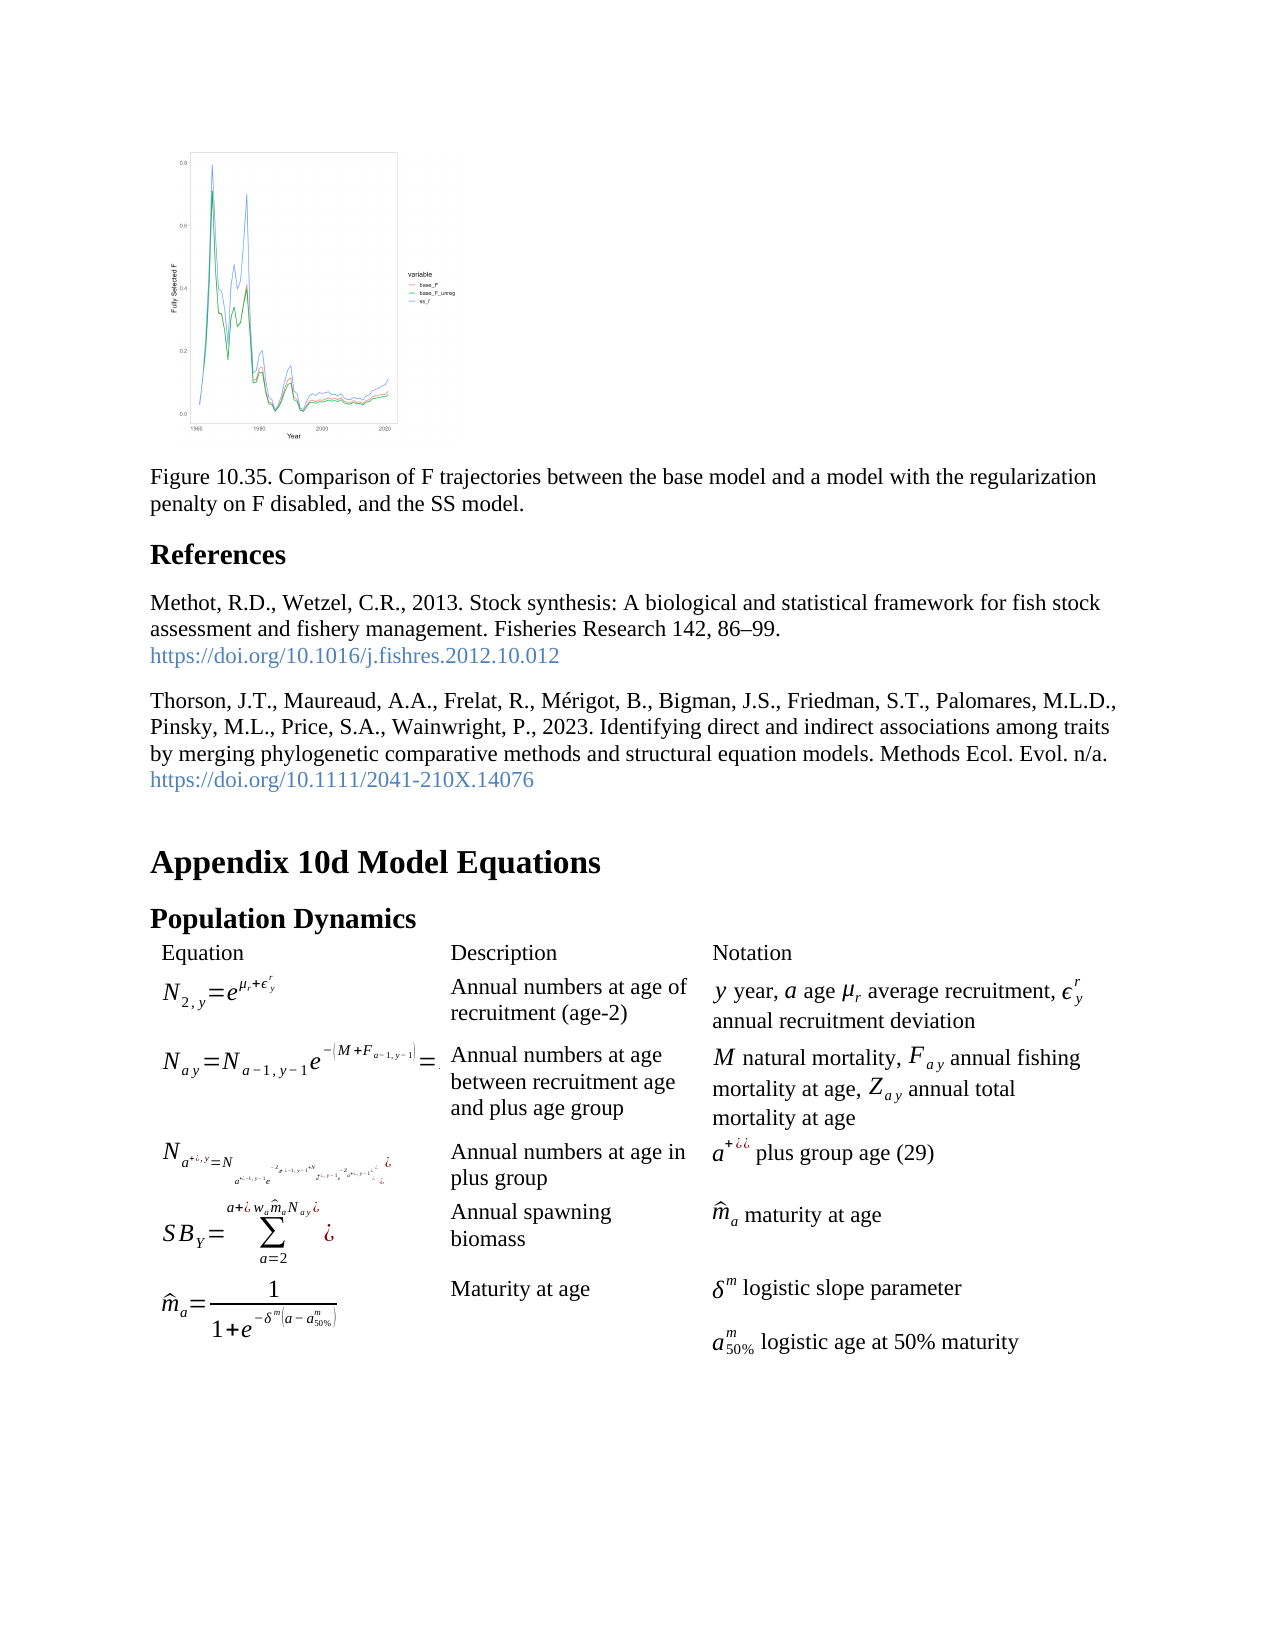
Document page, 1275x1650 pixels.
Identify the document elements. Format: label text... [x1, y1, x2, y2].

table_header Notation [701, 935, 1115, 969]
subtitle Population Dynamics [150, 902, 1125, 935]
table_cell [150, 969, 439, 1038]
table_cell Annual numbers at age in plus group [439, 1134, 701, 1194]
table_cell maturity at age [701, 1195, 1115, 1271]
table_cell natural mortality, annual fishing mortality at age, annual total mortality at age [701, 1038, 1115, 1134]
text Thorson, J.T., Maureaud, A.A., Frelat, R., Mérigot, B., Bigman, J.S., Friedman, S.T., Palomares, M.L.D., Pinsky, M.L., Price, S.A., Wainwright, P., 2023. Identifying direct and indirect associations among traits by merging phylogenetic comparative methods and structural equation models. Methods Ecol. Evol. n/a. https://doi.org/10.1111/2041-210X.14076 [150, 687, 1125, 792]
table_cell Maturity at age [439, 1271, 701, 1379]
table_cell [150, 1271, 439, 1379]
table_cell [150, 1195, 439, 1271]
table_cell year, age average recruitment, annual recruitment deviation [701, 969, 1115, 1038]
table_cell plus group age (29) [701, 1134, 1115, 1194]
table_header Description [439, 935, 701, 969]
table_cell Annual spawning biomass [439, 1195, 701, 1271]
picture [168, 150, 462, 443]
text Figure 10.35. Comparison of F trajectories between the base model and a model with the regularization penalty on F disabled, and the SS model. [150, 463, 1125, 516]
subtitle Appendix 10d Model Equations [150, 842, 1125, 881]
table_cell Annual numbers at age between recruitment age and plus age group [439, 1038, 701, 1134]
table_cell Annual numbers at age of recruitment (age-2) [439, 969, 701, 1038]
table_cell logistic slope parameter logistic age at 50% maturity [701, 1271, 1115, 1379]
table_header Equation [150, 935, 439, 969]
table_cell [150, 1134, 439, 1194]
subtitle References [150, 537, 1125, 570]
table_cell [150, 1038, 439, 1134]
text Methot, R.D., Wetzel, C.R., 2013. Stock synthesis: A biological and statistical framework for fish stock assessment and fishery management. Fisheries Research 142, 86–99. https://doi.org/10.1016/j.fishres.2012.10.012 [150, 589, 1125, 668]
